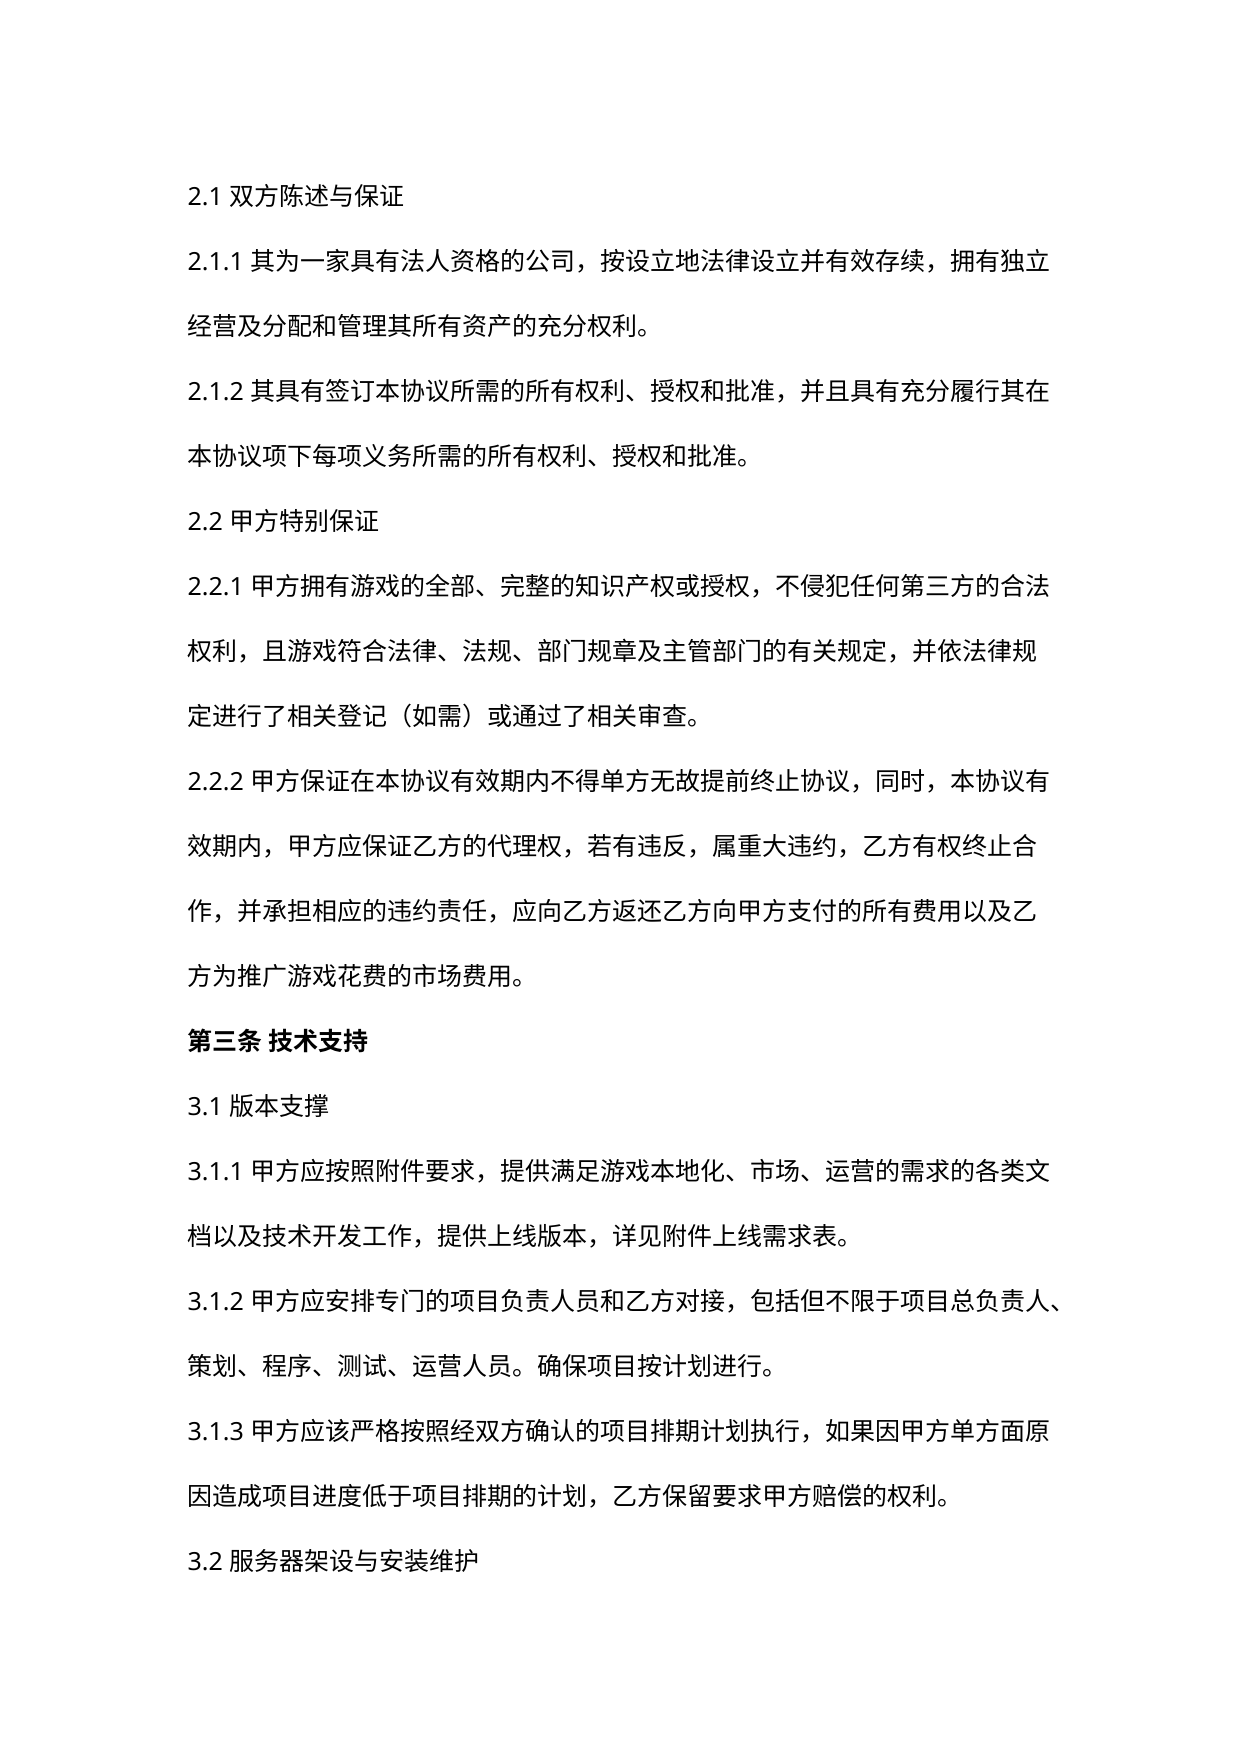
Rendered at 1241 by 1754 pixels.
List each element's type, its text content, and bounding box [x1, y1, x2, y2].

text 3.2 服务器架设与安装维护 [187, 1527, 1053, 1592]
text 2.2 甲方特别保证 [187, 487, 1053, 552]
text 3.1.1 甲方应按照附件要求，提供满足游戏本地化、市场、运营的需求的各类文档以及技术开发工作，提供上线版本，详见附件上线需求表。 [187, 1137, 1053, 1267]
text 2.1.2 其具有签订本协议所需的所有权利、授权和批准，并且具有充分履行其在本协议项下每项义务所需的所有权利、授权和批准。 [187, 357, 1053, 487]
text 2.2.1 甲方拥有游戏的全部、完整的知识产权或授权，不侵犯任何第三方的合法权利，且游戏符合法律、法规、部门规章及主管部门的有关规定，并依法律规定进行了相关登记（如需）或通过了相关审查。 [187, 552, 1053, 747]
text 3.1.2 甲方应安排专门的项目负责人员和乙方对接，包括但不限于项目总负责人、策划、程序、测试、运营人员。确保项目按计划进行。 [187, 1267, 1053, 1397]
text 3.1.3 甲方应该严格按照经双方确认的项目排期计划执行，如果因甲方单方面原因造成项目进度低于项目排期的计划，乙方保留要求甲方赔偿的权利。 [187, 1397, 1053, 1527]
text 3.1 版本支撑 [187, 1072, 1053, 1137]
text 2.2.2 甲方保证在本协议有效期内不得单方无故提前终止协议，同时，本协议有效期内，甲方应保证乙方的代理权，若有违反，属重大违约，乙方有权终止合作，并承担相应的违约责任，应向乙方返还乙方向甲方支付的所有费用以及乙方为推广游戏花费的市场费用。 [187, 747, 1053, 1007]
text 2.1.1 其为一家具有法人资格的公司，按设立地法律设立并有效存续，拥有独立经营及分配和管理其所有资产的充分权利。 [187, 227, 1053, 357]
subtitle 第三条 技术支持 [187, 1007, 1053, 1072]
text 2.1 双方陈述与保证 [187, 162, 1053, 227]
